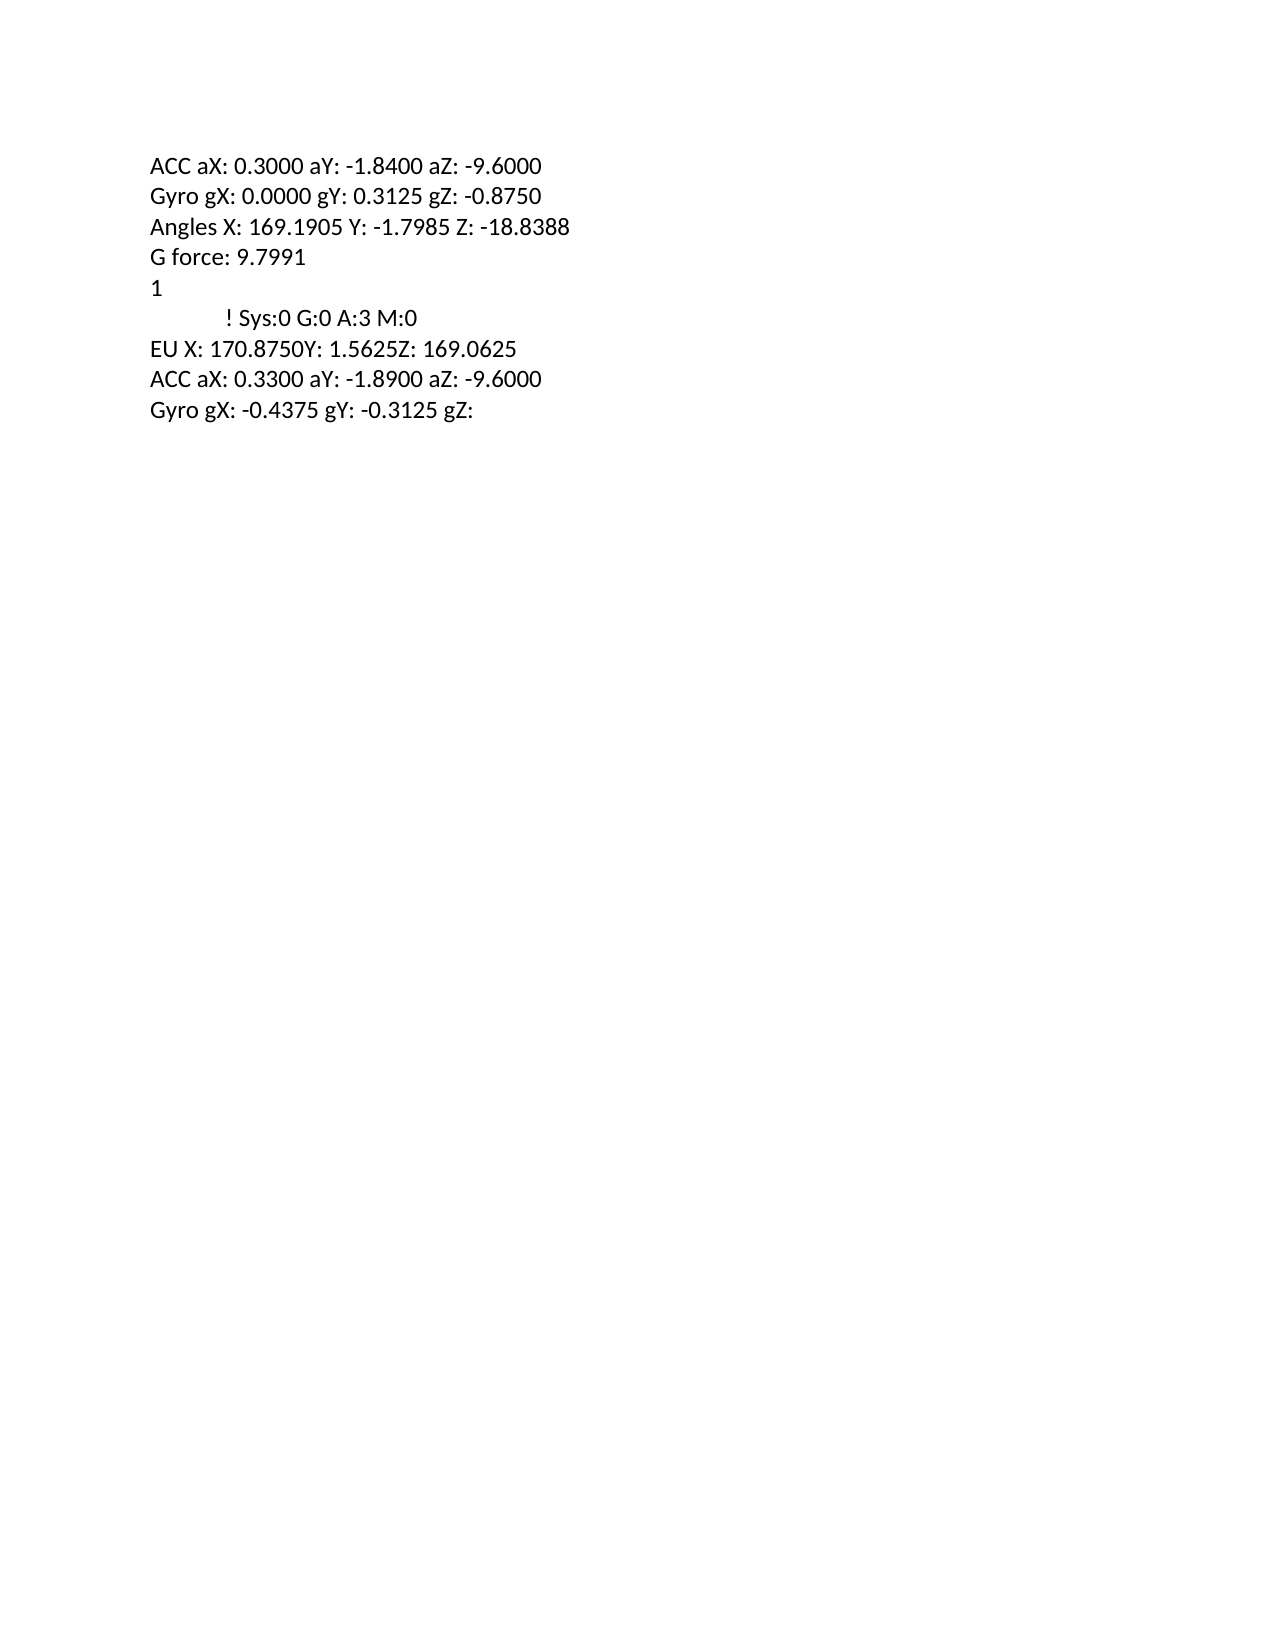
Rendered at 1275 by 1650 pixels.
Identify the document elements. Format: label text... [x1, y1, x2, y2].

text Gyro gX: 0.0000 gY: 0.3125 gZ: -0.8750 [150, 181, 1125, 211]
text ACC aX: 0.3300 aY: -1.8900 aZ: -9.6000 [150, 364, 1125, 394]
text EU X: 170.8750Y: 1.5625Z: 169.0625 [150, 333, 1125, 364]
text Angles X: 169.1905 Y: -1.7985 Z: -18.8388 [150, 211, 1125, 242]
text G force: 9.7991 [150, 242, 1125, 272]
text ! Sys:0 G:0 A:3 M:0 [150, 303, 1125, 333]
text Gyro gX: -0.4375 gY: -0.3125 gZ: [150, 394, 1125, 425]
text 1 [150, 272, 1125, 303]
text ACC aX: 0.3000 aY: -1.8400 aZ: -9.6000 [150, 150, 1125, 181]
